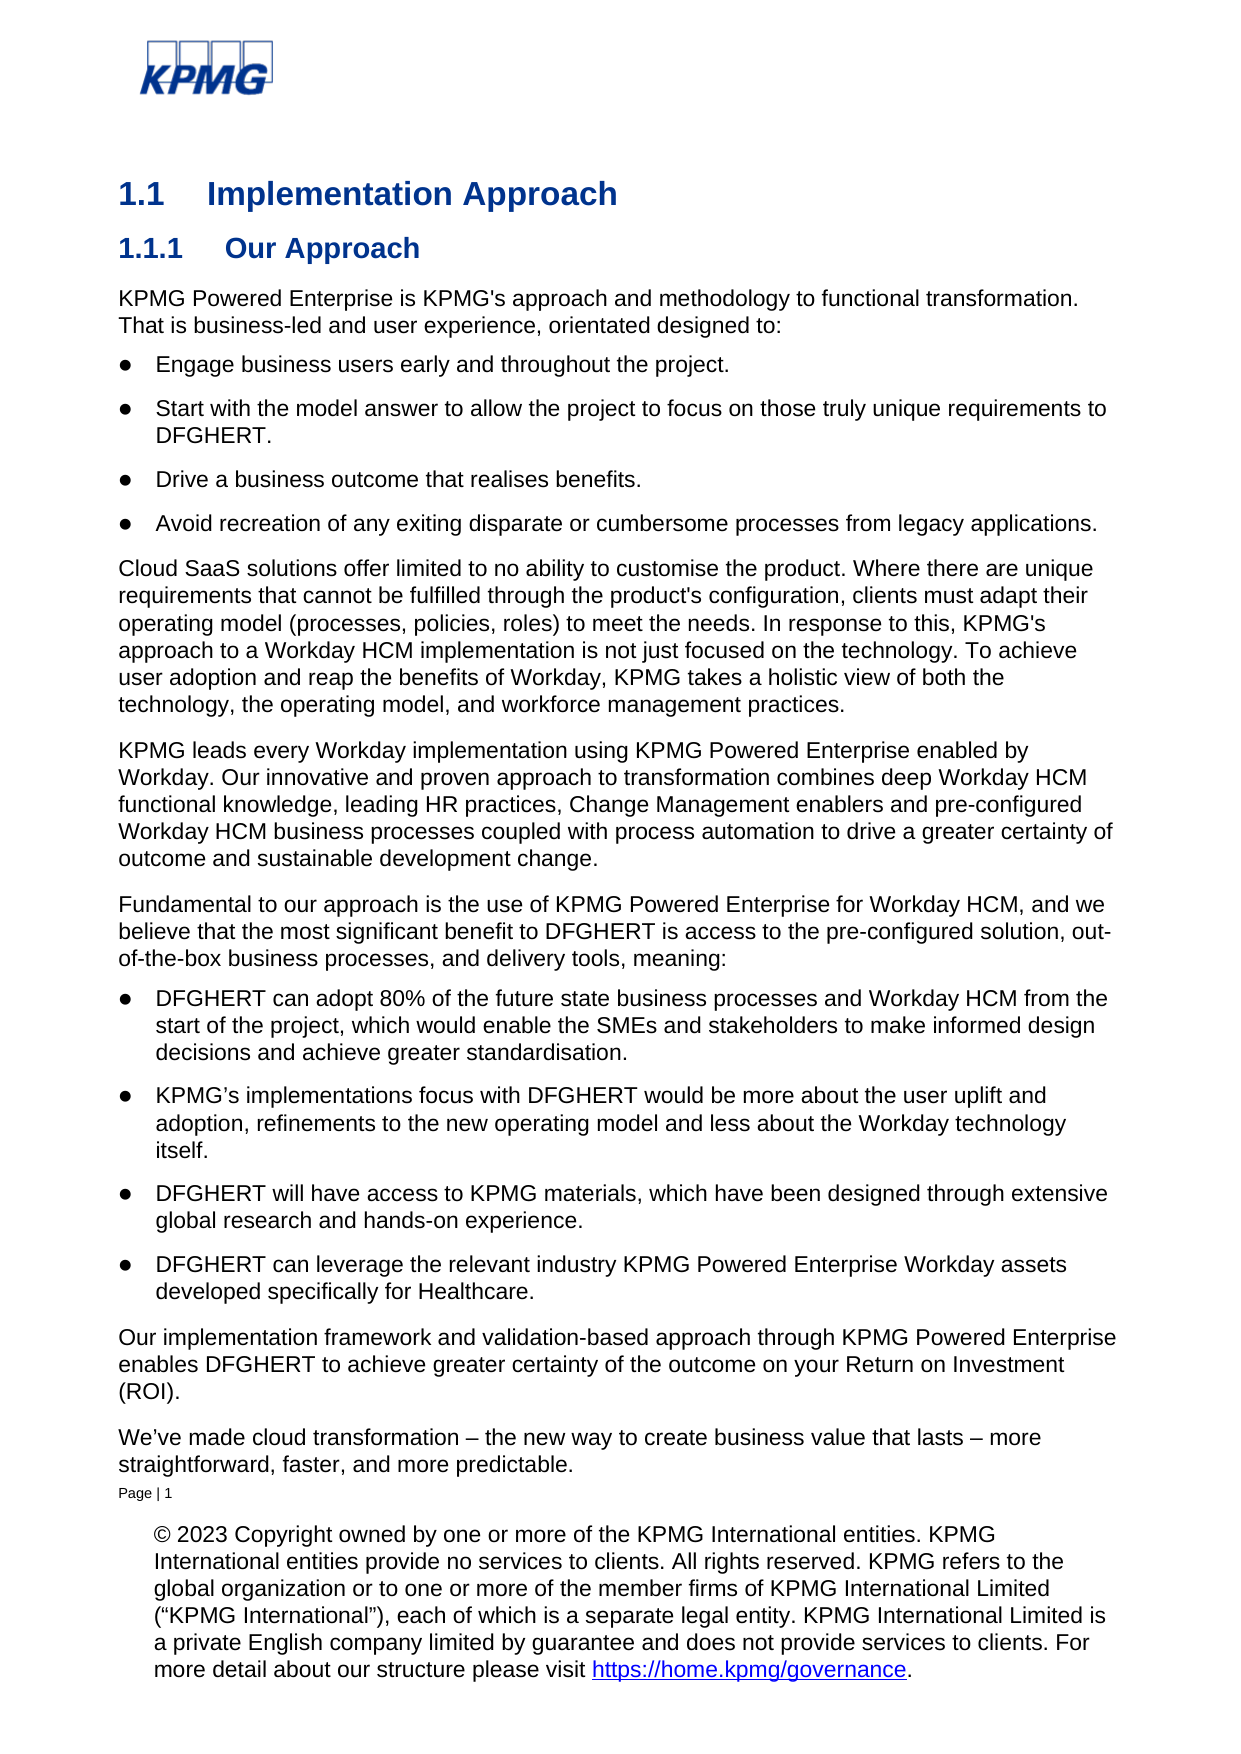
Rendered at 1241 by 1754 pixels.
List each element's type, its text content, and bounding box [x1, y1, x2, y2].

subtitle Implementation Approach [118, 174, 1122, 213]
text Fundamental to our approach is the use of KPMG Powered Enterprise for Workday HCM, and we believe that the most significant benefit to DFGHERT is access to the pre-configured solution, out-of-the-box business processes, and delivery tools, meaning: [118, 890, 1122, 971]
text Cloud SaaS solutions offer limited to no ability to customise the product. Where there are unique requirements that cannot be fulfilled through the product's configuration, clients must adapt their operating model (processes, policies, roles) to meet the needs. In response to this, KPMG's approach to a Workday HCM implementation is not just focused on the technology. To achieve user adoption and reap the benefits of Workday, KPMG takes a holistic view of both the technology, the operating model, and workforce management practices. [118, 554, 1122, 717]
list KPMG’s implementations focus with DFGHERT would be more about the user uplift and adoption, refinements to the new operating model and less about the Workday technology itself. [118, 1082, 1122, 1163]
list Engage business users early and throughout the project. [118, 350, 1122, 377]
list DFGHERT can leverage the relevant industry KPMG Powered Enterprise Workday assets developed specifically for Healthcare. [118, 1250, 1122, 1304]
list Drive a business outcome that realises benefits. [118, 465, 1122, 492]
list DFGHERT can adopt 80% of the future state business processes and Workday HCM from the start of the project, which would enable the SMEs and stakeholders to make informed design decisions and achieve greater standardisation. [118, 984, 1122, 1065]
text Our implementation framework and validation-based approach through KPMG Powered Enterprise enables DFGHERT to achieve greater certainty of the outcome on your Return on Investment (ROI). [118, 1323, 1122, 1404]
list Start with the model answer to allow the project to focus on those truly unique requirements to DFGHERT. [118, 394, 1122, 448]
list Avoid recreation of any exiting disparate or cumbersome processes from legacy applications. [118, 509, 1122, 536]
subtitle Our Approach [118, 231, 1122, 265]
picture [118, 0, 302, 136]
text We’ve made cloud transformation – the new way to create business value that lasts – more straightforward, faster, and more predictable. [118, 1423, 1122, 1477]
text KPMG Powered Enterprise is KPMG's approach and methodology to functional transformation. That is business-led and user experience, orientated designed to: [118, 284, 1122, 338]
text KPMG leads every Workday implementation using KPMG Powered Enterprise enabled by Workday. Our innovative and proven approach to transformation combines deep Workday HCM functional knowledge, leading HR practices, Change Management enablers and pre-configured Workday HCM business processes coupled with process automation to drive a greater certainty of outcome and sustainable development change. [118, 736, 1122, 871]
list DFGHERT will have access to KPMG materials, which have been designed through extensive global research and hands-on experience. [118, 1179, 1122, 1234]
